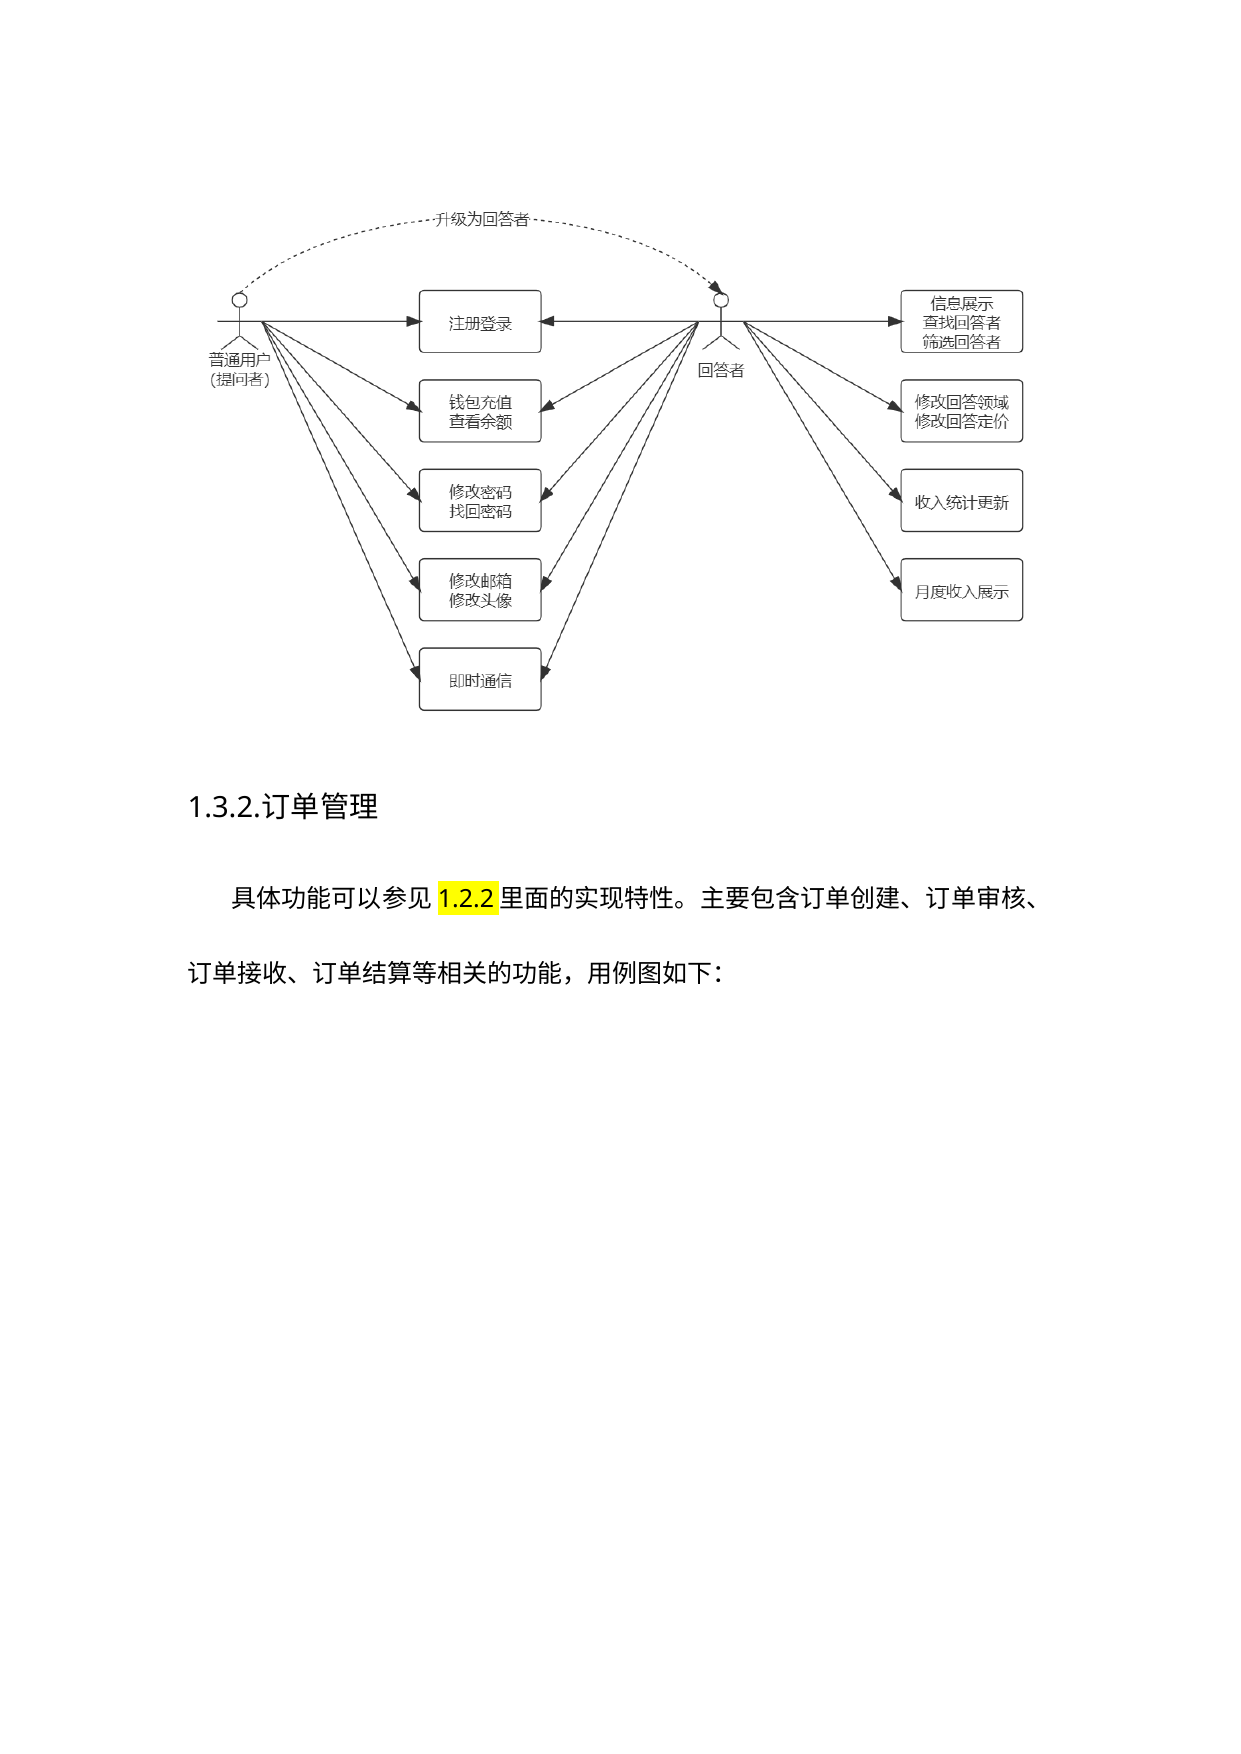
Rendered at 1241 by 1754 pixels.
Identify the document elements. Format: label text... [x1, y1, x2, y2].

list 订单管理 [187, 772, 1053, 837]
picture [187, 162, 1052, 740]
text 具体功能可以参见1.2.2里面的实现特性。主要包含订单创建、订单审核、订单接收、订单结算等相关的功能，用例图如下： [187, 864, 1053, 1004]
